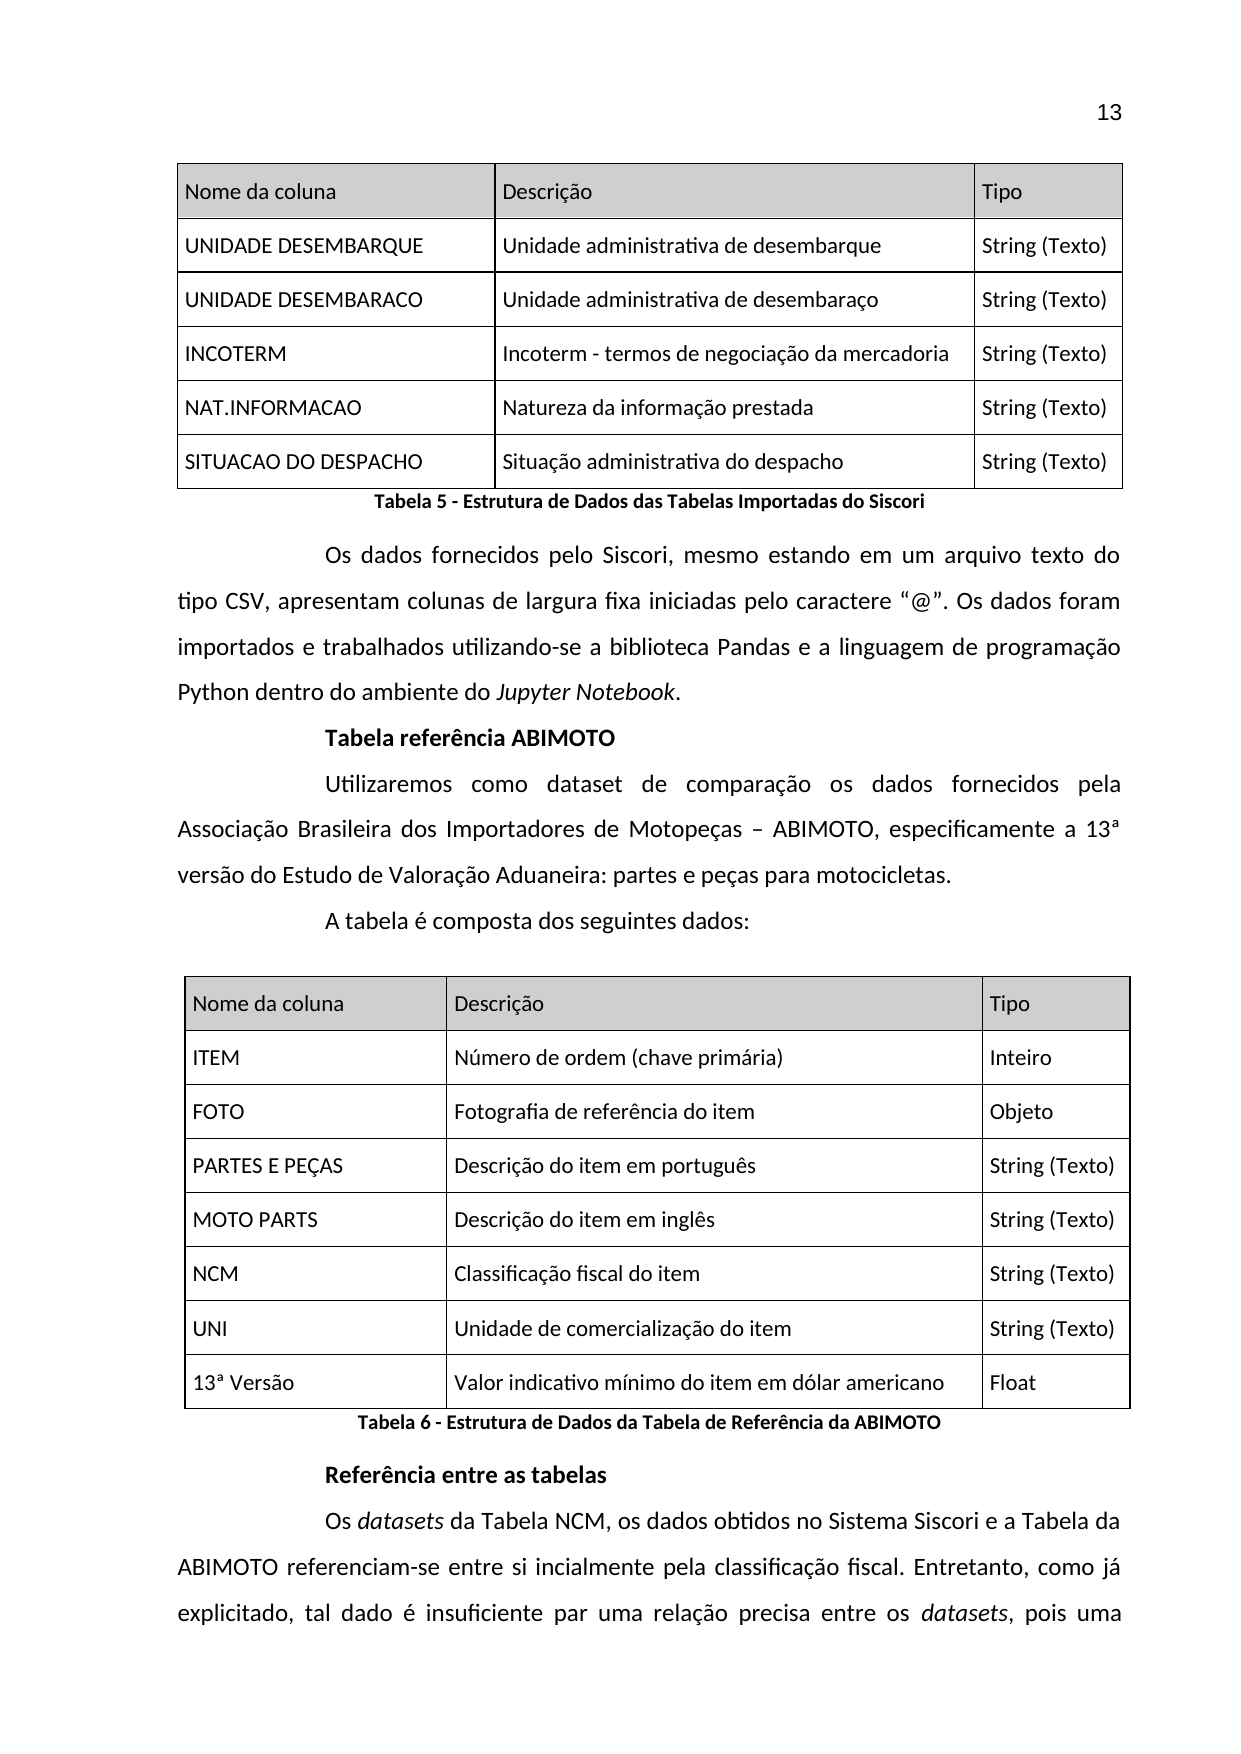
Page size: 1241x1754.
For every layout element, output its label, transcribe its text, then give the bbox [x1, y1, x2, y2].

table_cell String (Texto) [983, 1301, 1129, 1354]
table_cell String (Texto) [983, 1139, 1129, 1192]
table_cell Classificação fiscal do item [447, 1247, 982, 1300]
table_cell UNIDADE DESEMBARQUE [178, 219, 494, 271]
table_cell MOTO PARTS [186, 1193, 446, 1246]
table_cell Inteiro [983, 1031, 1129, 1084]
table_cell Objeto [983, 1085, 1129, 1138]
table_cell ITEM [186, 1031, 446, 1084]
table_cell Natureza da informação prestada [496, 381, 974, 434]
table_cell String (Texto) [975, 219, 1122, 271]
table_cell String (Texto) [975, 273, 1122, 326]
table_cell Float [983, 1355, 1129, 1408]
table_cell NAT.INFORMACAO [178, 381, 494, 434]
table_header Descrição [496, 164, 974, 217]
text Tabela referência ABIMOTO [177, 722, 1122, 753]
table_cell NCM [186, 1247, 446, 1300]
text Os dados fornecidos pelo Siscori, mesmo estando em um arquivo texto do tipo CSV, apresentam colunas de largura fixa iniciadas pelo caractere “@”. Os dados foram importados e trabalhados utilizando-se a biblioteca Pandas e a linguagem de programação Python dentro do ambiente do Jupyter Notebook. [177, 539, 1122, 707]
table_cell 13ª Versão [186, 1355, 446, 1408]
table_cell Fotografia de referência do item [447, 1085, 982, 1138]
table_cell Descrição do item em português [447, 1139, 982, 1192]
table_cell String (Texto) [975, 435, 1122, 488]
table_header Nome da coluna [178, 164, 494, 217]
table_cell String (Texto) [975, 381, 1122, 434]
table_cell String (Texto) [983, 1247, 1129, 1300]
text Referência entre as tabelas [177, 1460, 1122, 1490]
table_header Nome da coluna [186, 977, 446, 1030]
table_cell Unidade de comercialização do item [447, 1301, 982, 1354]
table_cell String (Texto) [975, 327, 1122, 379]
table_cell INCOTERM [178, 327, 494, 379]
table_cell PARTES E PEÇAS [186, 1139, 446, 1192]
table_cell FOTO [186, 1085, 446, 1138]
table_cell Incoterm - termos de negociação da mercadoria [496, 327, 974, 379]
table_cell Número de ordem (chave primária) [447, 1031, 982, 1084]
table_cell UNIDADE DESEMBARACO [178, 273, 494, 326]
table_cell Unidade administrativa de desembaraço [496, 273, 974, 326]
table_header Tipo [983, 977, 1129, 1030]
text A tabela é composta dos seguintes dados: [177, 905, 1122, 936]
table_cell Unidade administrativa de desembarque [496, 219, 974, 271]
table_cell String (Texto) [983, 1193, 1129, 1246]
table_header Descrição [447, 977, 982, 1030]
table_cell Descrição do item em inglês [447, 1193, 982, 1246]
table_cell UNI [186, 1301, 446, 1354]
table_cell Valor indicativo mínimo do item em dólar americano [447, 1355, 982, 1408]
table_cell Situação administrativa do despacho [496, 435, 974, 488]
table_cell SITUACAO DO DESPACHO [178, 435, 494, 488]
table_header Tipo [975, 164, 1122, 217]
text Utilizaremos como dataset de comparação os dados fornecidos pela Associação Brasileira dos Importadores de Motopeças – ABIMOTO, especificamente a 13ª versão do Estudo de Valoração Aduaneira: partes e peças para motocicletas. [177, 768, 1122, 890]
